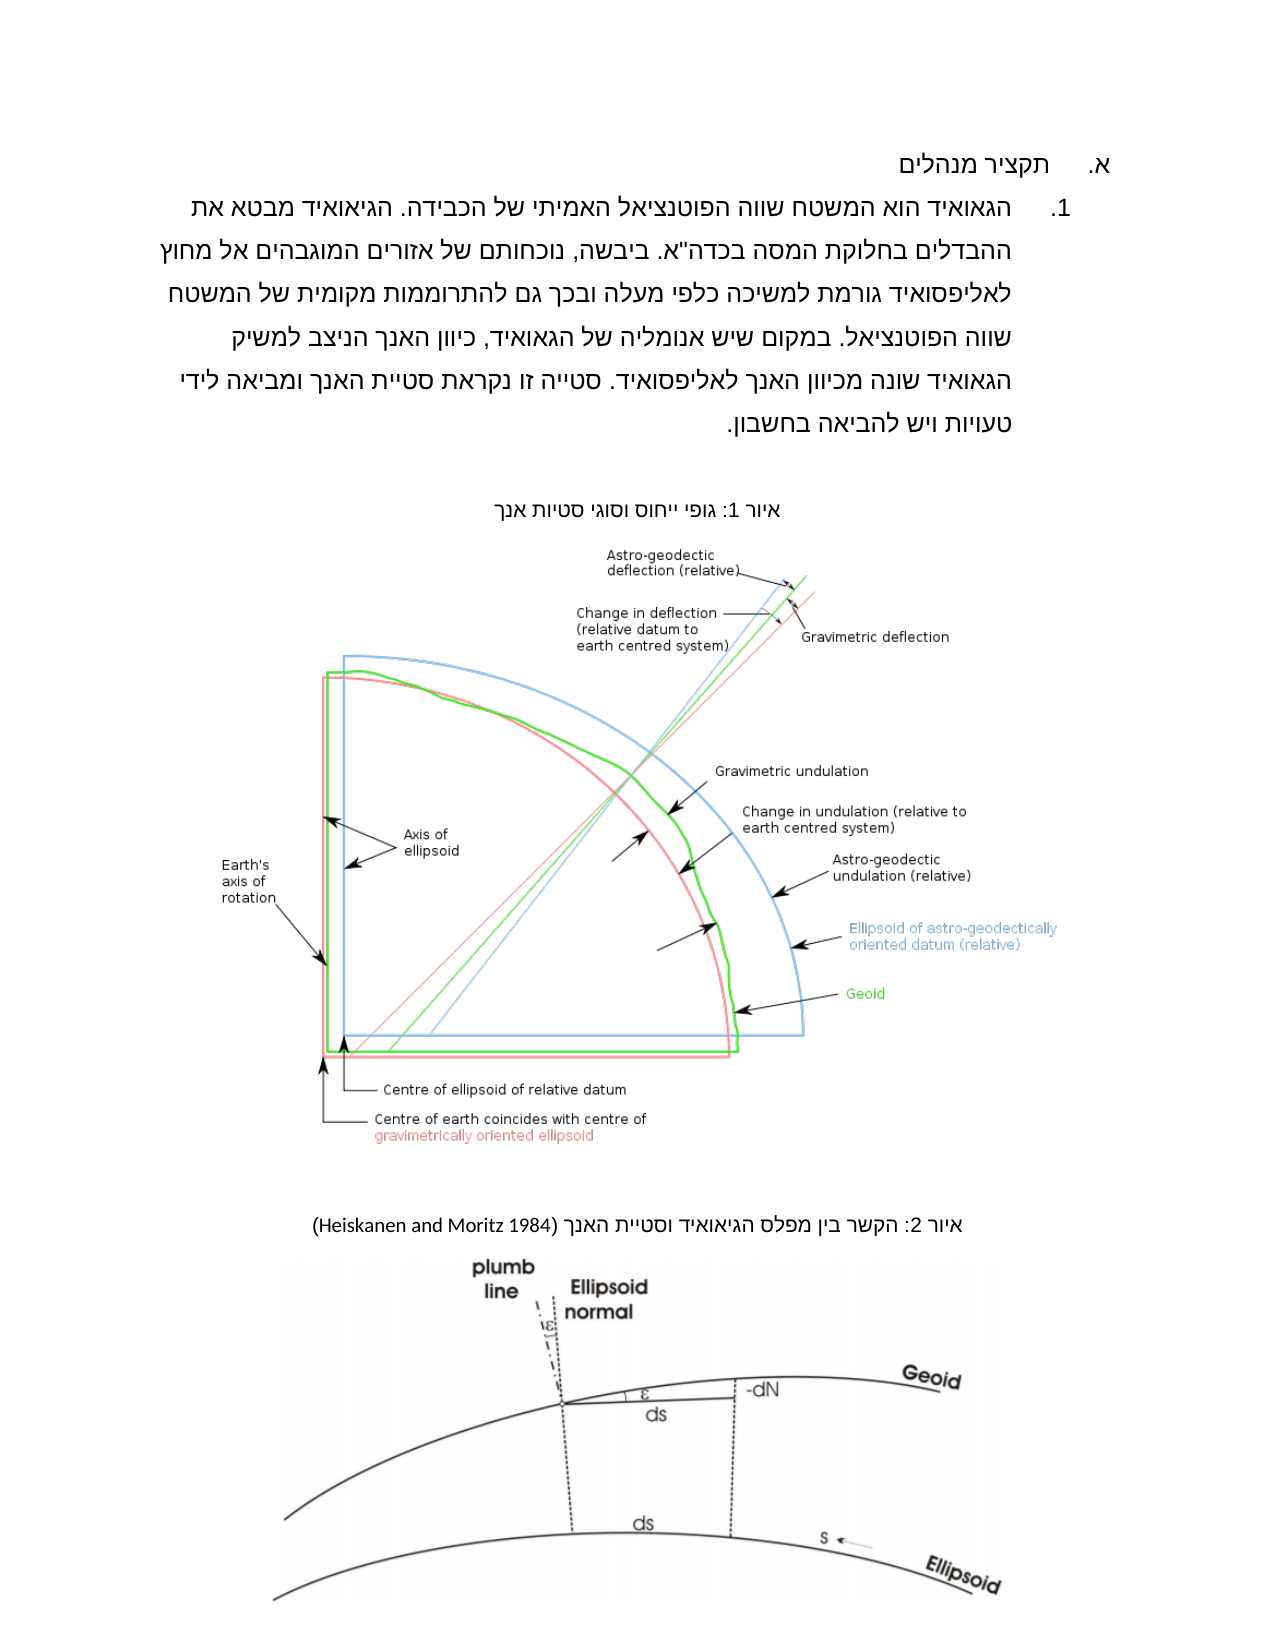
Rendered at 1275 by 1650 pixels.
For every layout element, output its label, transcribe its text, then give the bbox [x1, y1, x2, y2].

list הגאואיד הוא המשטח שווה הפוטנציאל האמיתי של הכבידה. הגיאואיד מבטא את ההבדלים בחלוקת המסה בכדה"א. ביבשה, נוכחותם של אזורים המוגבהים אל מחוץ לאליפסואיד גורמת למשיכה כלפי מעלה ובכך גם להתרוממות מקומית של המשטח שווה הפוטנציאל. במקום שיש אנומליה של הגאואיד, כיוון האנך הניצב למשיק הגאואיד שונה מכיוון האנך לאליפסואיד. סטייה זו נקראת סטיית האנך ומביאה לידי טעויות ויש להביאה בחשבון. [150, 193, 1050, 437]
picture [201, 535, 1074, 1158]
list איור 1: גופי ייחוס וסוגי סטיות אנך [150, 498, 1124, 522]
picture [259, 1251, 1016, 1614]
list איור 2: הקשר בין מפלס הגיאואיד וסטיית האנך (Heiskanen and Moritz 1984) [150, 1212, 1124, 1237]
list תקציר מנהלים [150, 150, 1087, 179]
